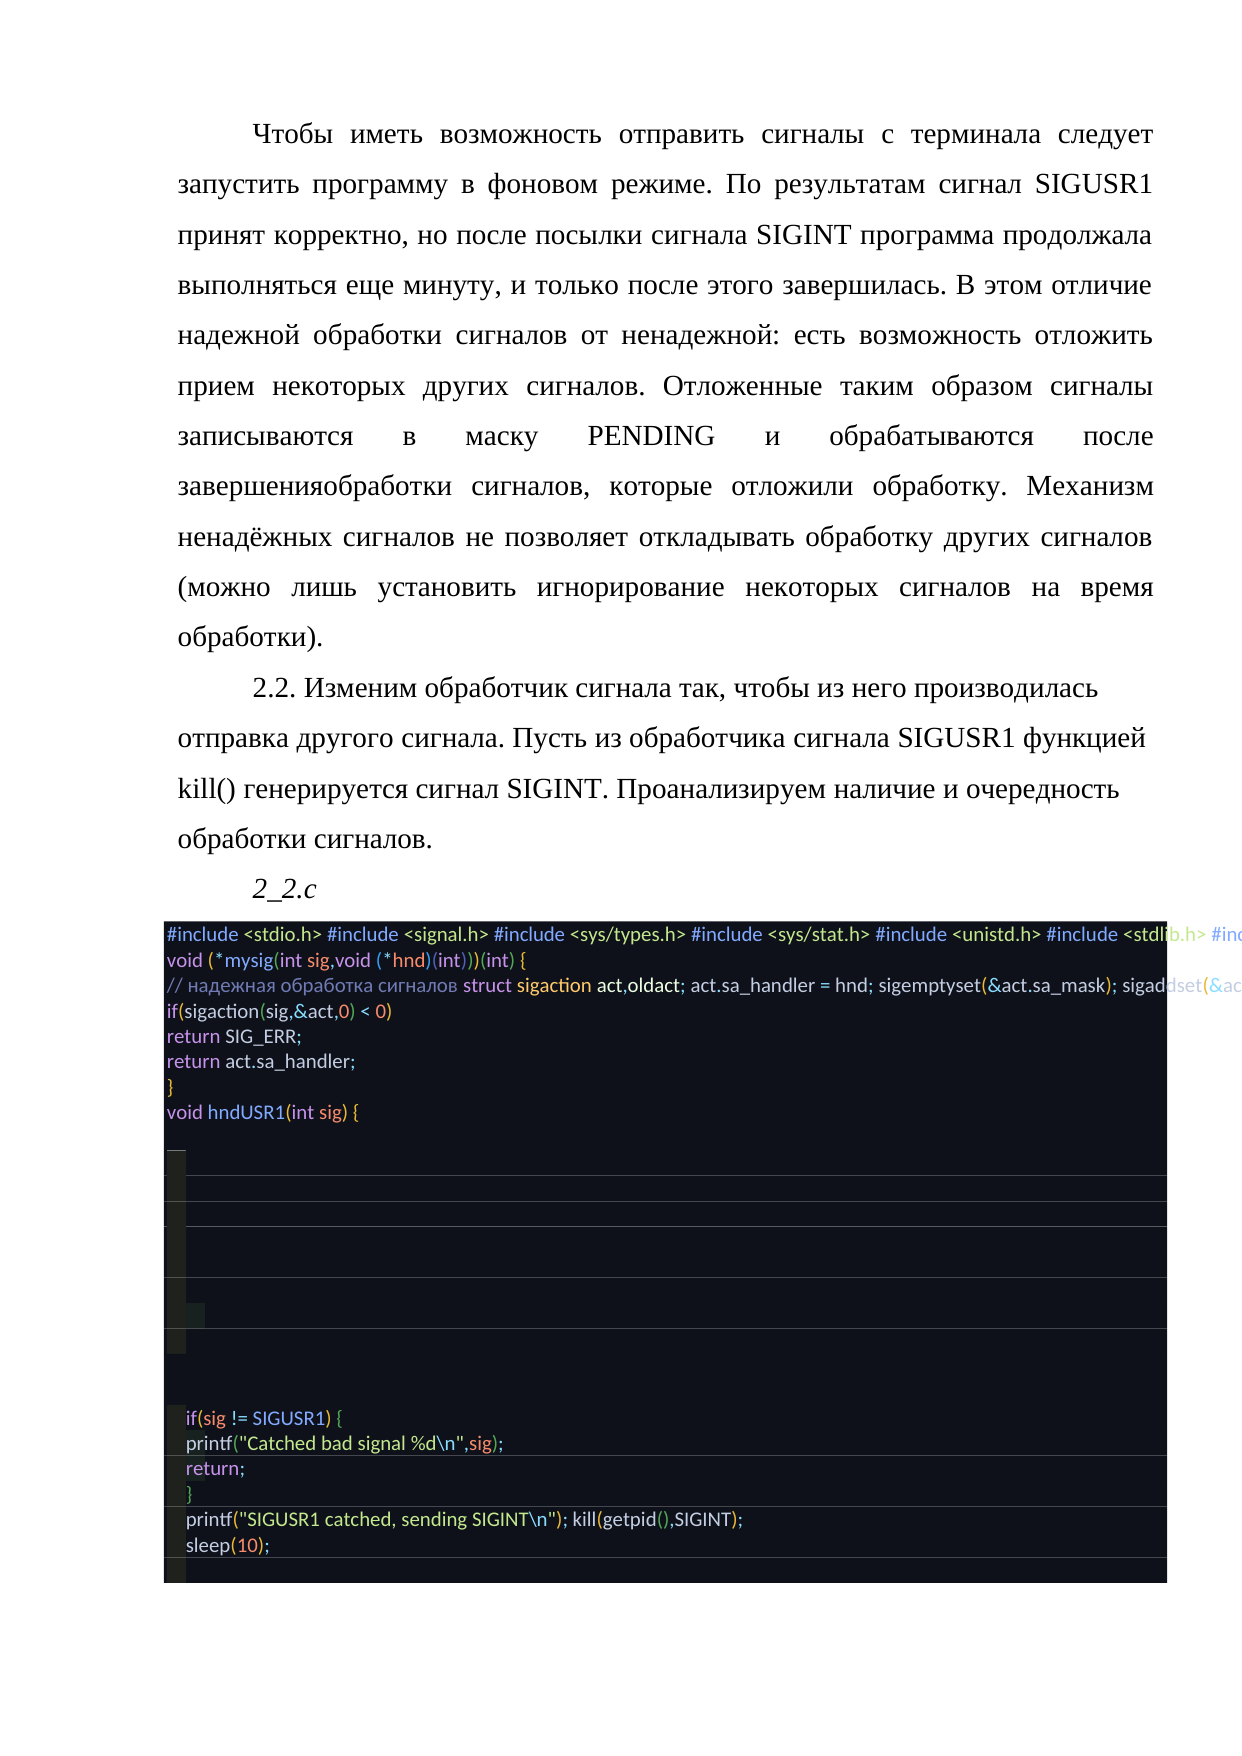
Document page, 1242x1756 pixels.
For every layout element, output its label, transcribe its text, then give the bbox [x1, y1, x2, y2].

text 2.2. Изменим обработчик сигнала так, чтобы из него производилась отправка другого сигнала. Пусть из обработчика сигнала SIGUSR1 функцией kill() генерируется сигнал SIGINT. Проанализируем наличие и очередность обработки сигналов. [177, 670, 1192, 854]
text Чтобы иметь возможность отправить сигналы с терминала следует запустить программу в фоновом режиме. По результатам сигнал SIGUSR1 принят корректно, но после посылки сигнала SIGINT программа продолжала выполняться еще минуту, и только после этого завершилась. В этом отличие надежной обработки сигналов от ненадежной: есть возможность отложить прием некоторых других сигналов. Отложенные таким образом сигналы записываются в маску PENDING и обрабатываются после завершенияобработки сигналов, которые отложили обработку. Механизм ненадёжных сигналов не позволяет откладывать обработку других сигналов (можно лишь установить игнорирование некоторых сигналов на время обработки). [177, 116, 1154, 653]
text 2_2.с [252, 871, 1192, 905]
